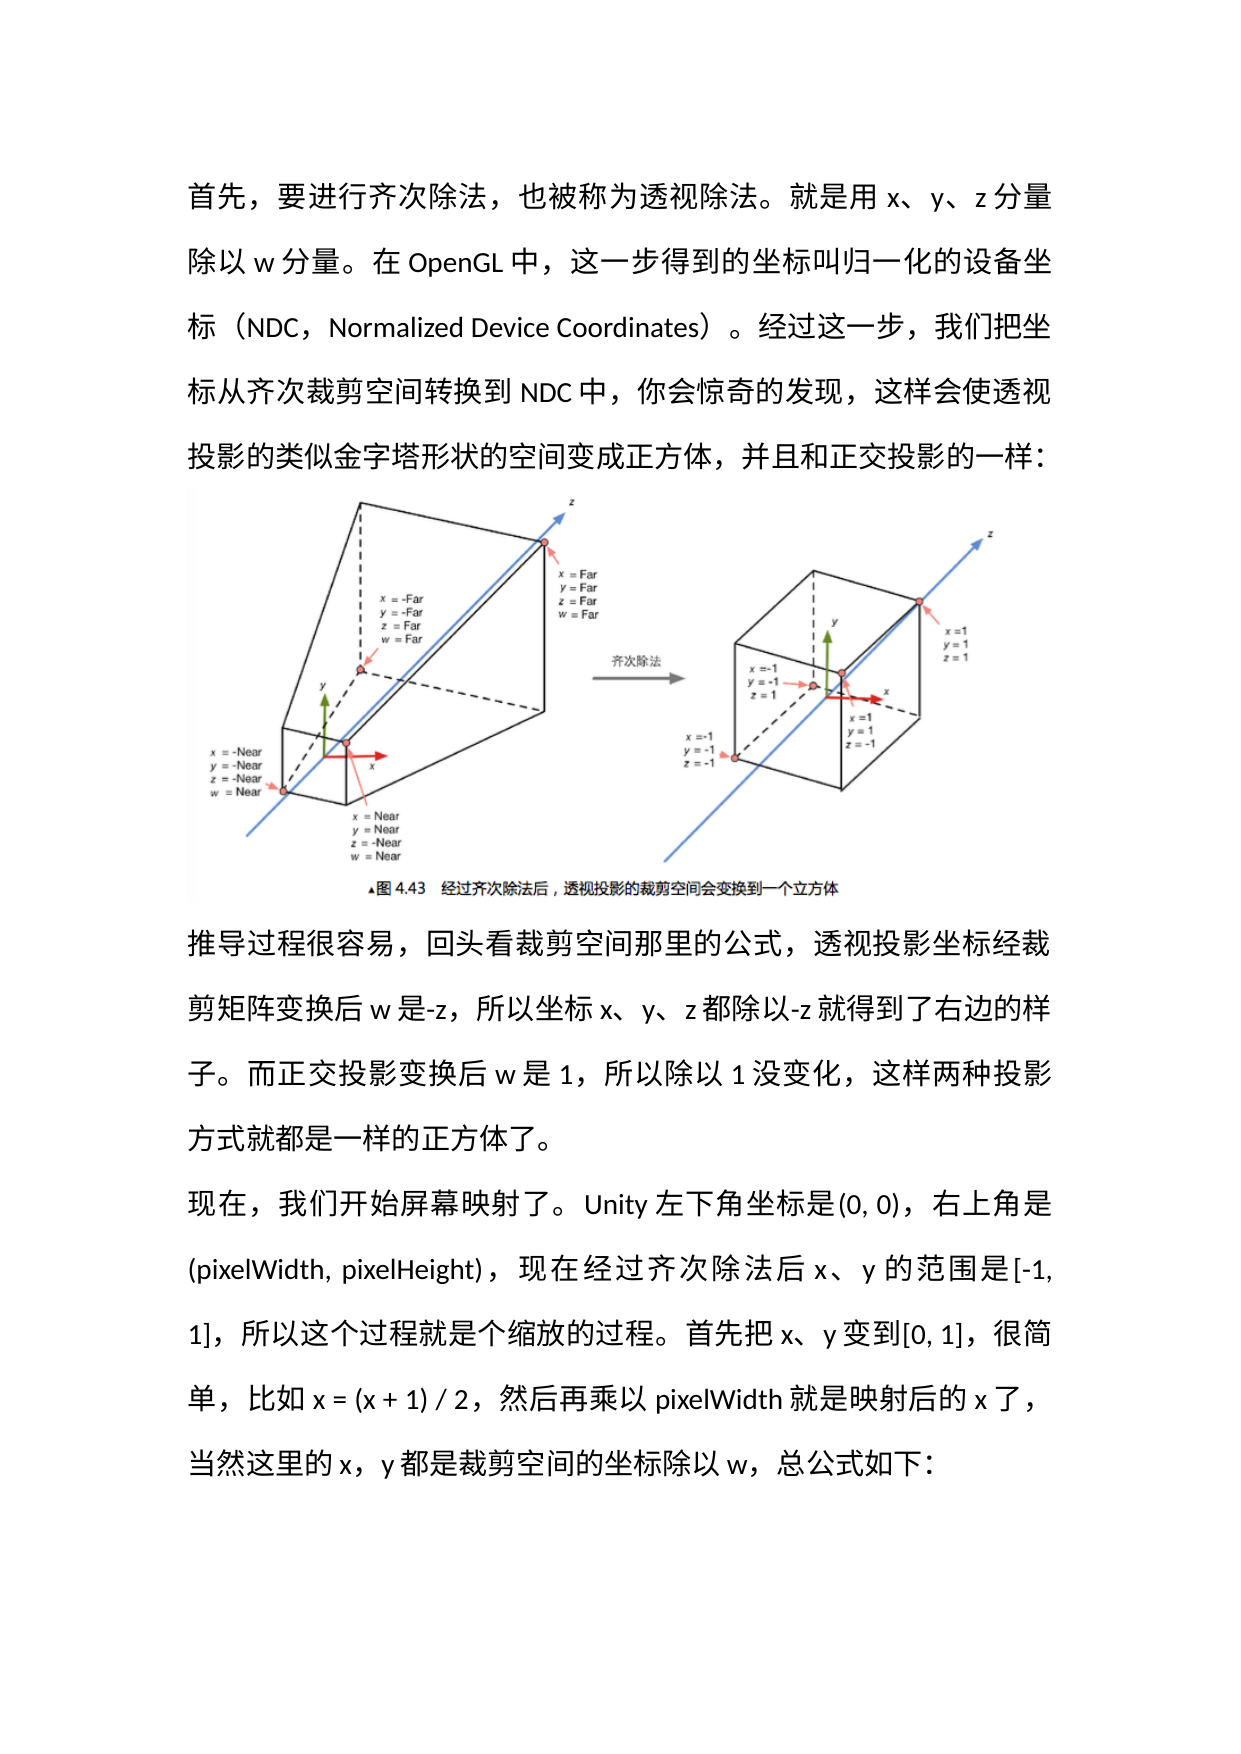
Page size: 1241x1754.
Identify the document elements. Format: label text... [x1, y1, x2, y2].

text 现在，我们开始屏幕映射了。Unity左下角坐标是(0, 0)，右上角是(pixelWidth, pixelHeight)，现在经过齐次除法后x、y的范围是[-1, 1]，所以这个过程就是个缩放的过程。首先把x、y变到[0, 1]，很简单，比如x = (x + 1) / 2，然后再乘以pixelWidth就是映射后的x了，当然这里的x，y都是裁剪空间的坐标除以w，总公式如下： [187, 1169, 1053, 1494]
picture [187, 487, 1018, 903]
text 首先，要进行齐次除法，也被称为透视除法。就是用x、y、z分量除以w分量。在OpenGL中，这一步得到的坐标叫归一化的设备坐标（NDC，Normalized Device Coordinates）。经过这一步，我们把坐标从齐次裁剪空间转换到NDC中，你会惊奇的发现，这样会使透视投影的类似金字塔形状的空间变成正方体，并且和正交投影的一样： [187, 162, 1053, 487]
text 推导过程很容易，回头看裁剪空间那里的公式，透视投影坐标经裁剪矩阵变换后w是-z，所以坐标x、y、z都除以-z就得到了右边的样子。而正交投影变换后w是1，所以除以1没变化，这样两种投影方式就都是一样的正方体了。 [187, 909, 1053, 1169]
